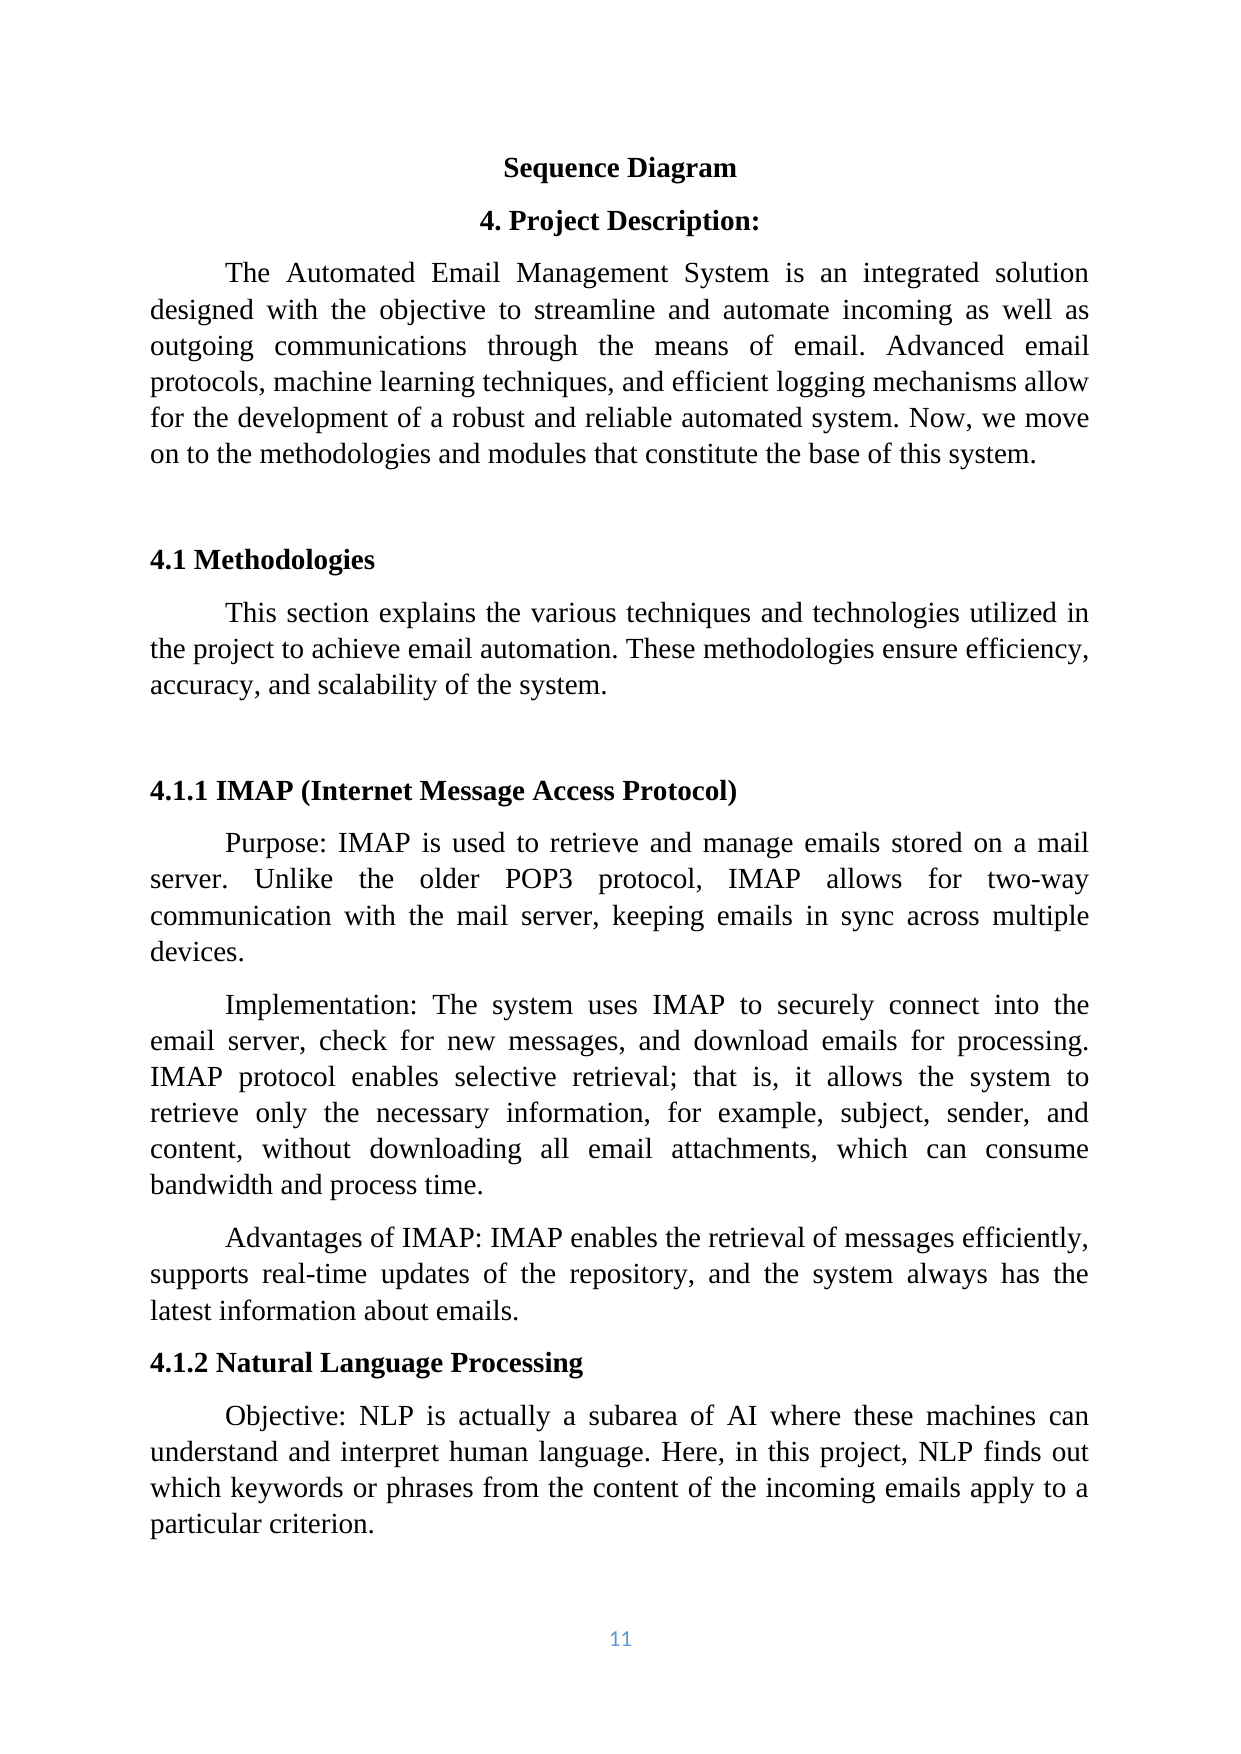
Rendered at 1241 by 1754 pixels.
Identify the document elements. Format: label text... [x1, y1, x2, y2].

text 4.1.1 IMAP (Internet Message Access Protocol) [150, 773, 1090, 806]
text The Automated Email Management System is an integrated solution designed with the objective to streamline and automate incoming as well as outgoing communications through the means of email. Advanced email protocols, machine learning techniques, and efficient logging mechanisms allow for the development of a robust and reliable automated system. Now, we move on to the methodologies and modules that constitute the base of this system. [150, 256, 1090, 470]
text Sequence Diagram [150, 150, 1090, 183]
text Advantages of IMAP: IMAP enables the retrieval of messages efficiently, supports real-time updates of the repository, and the system always has the latest information about emails. [150, 1220, 1090, 1326]
text 4.1 Methodologies [150, 542, 1090, 576]
text Purpose: IMAP is used to retrieve and manage emails stored on a mail server. Unlike the older POP3 protocol, IMAP allows for two-way communication with the mail server, keeping emails in sync across multiple devices. [150, 826, 1090, 967]
text This section explains the various techniques and technologies utilized in the project to achieve email automation. These methodologies ensure efficiency, accuracy, and scalability of the system. [150, 595, 1090, 701]
text 4.1.2 Natural Language Processing [150, 1345, 1090, 1379]
text 4. Project Description: [150, 203, 1090, 236]
text Implementation: The system uses IMAP to securely connect into the email server, check for new messages, and download emails for processing. IMAP protocol enables selective retrieval; that is, it allows the system to retrieve only the necessary information, for example, subject, sender, and content, without downloading all email attachments, which can consume bandwidth and process time. [150, 987, 1090, 1201]
text Objective: NLP is actually a subarea of AI where these machines can understand and interpret human language. Here, in this project, NLP finds out which keywords or phrases from the content of the incoming emails apply to a particular criterion. [150, 1398, 1090, 1540]
